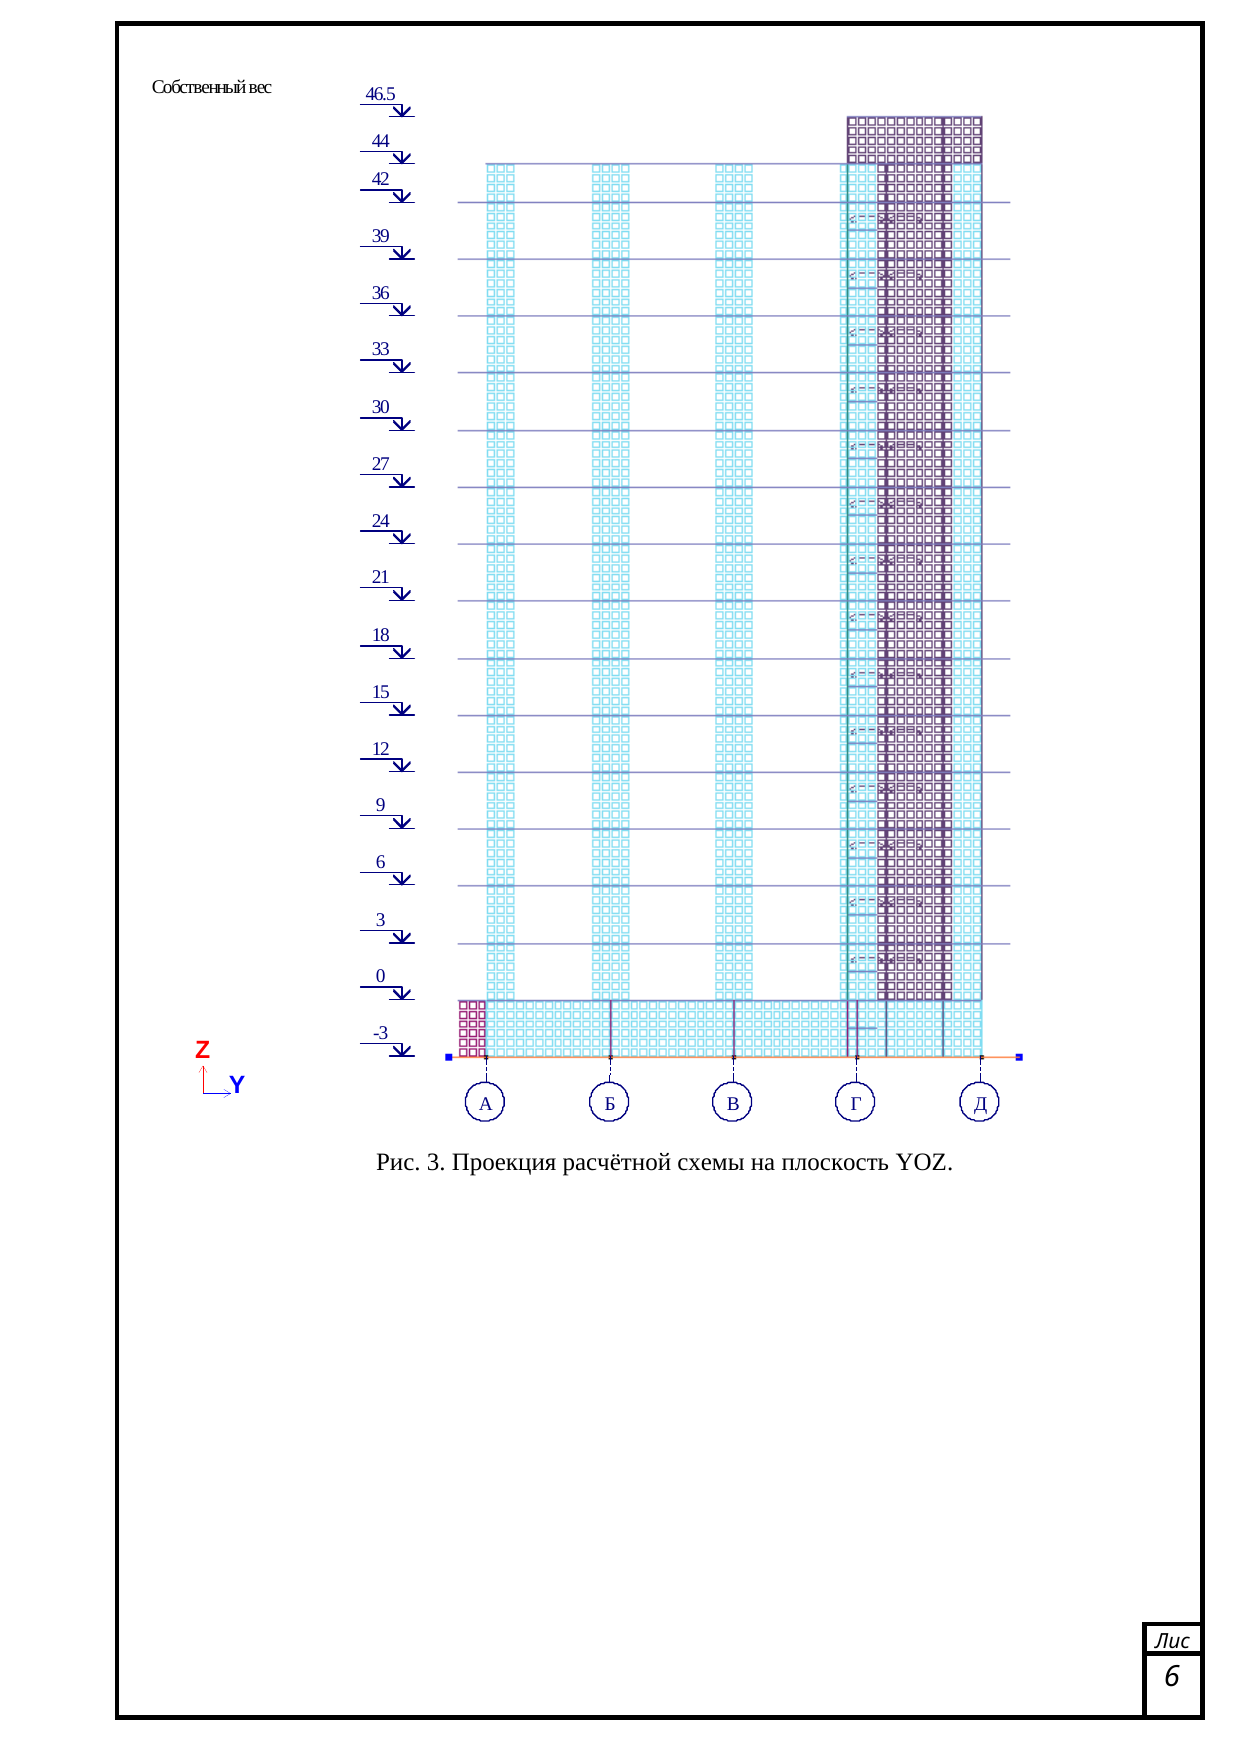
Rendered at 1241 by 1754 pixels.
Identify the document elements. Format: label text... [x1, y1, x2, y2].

text Рис. 3. Проекция расчётной схемы на плоскость YOZ. [148, 1147, 1181, 1176]
